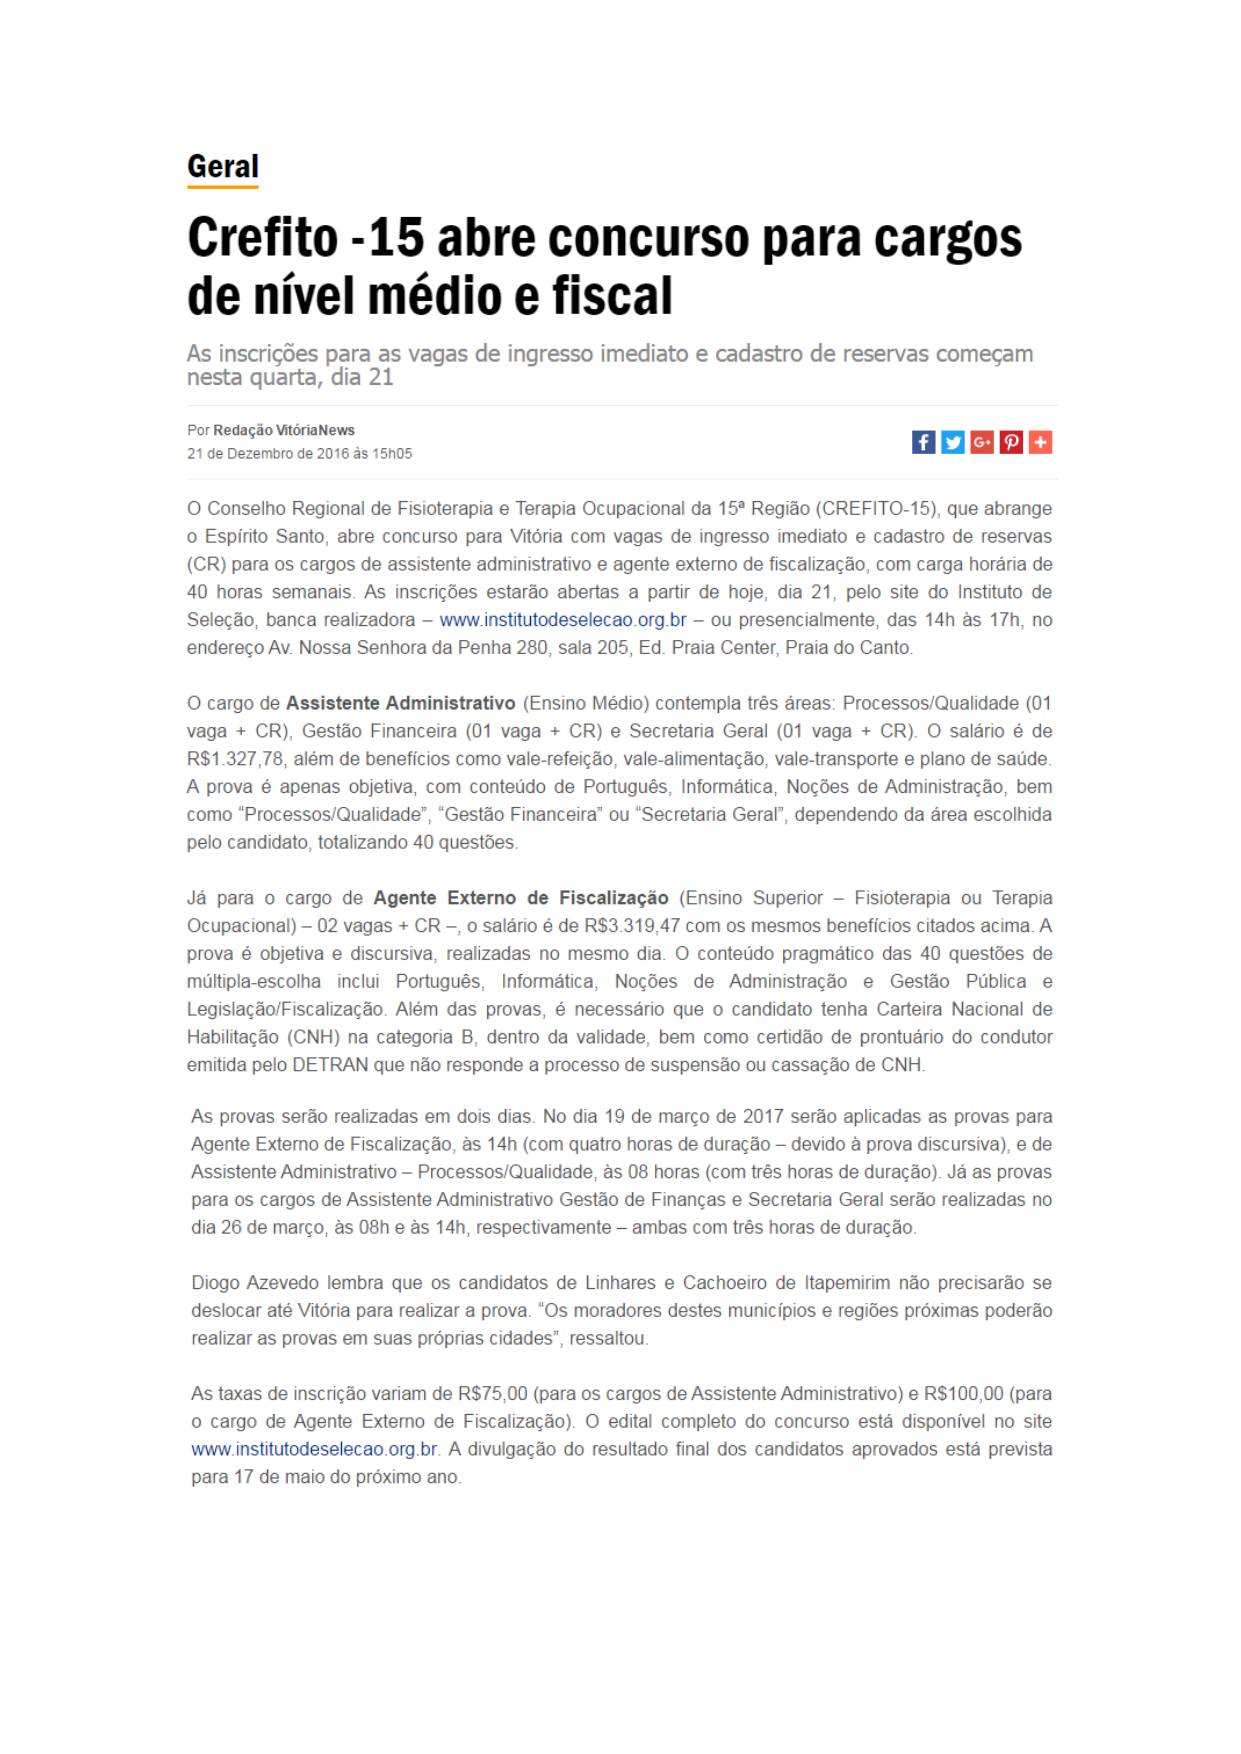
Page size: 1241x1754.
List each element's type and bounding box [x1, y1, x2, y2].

picture [177, 486, 1063, 1091]
picture [177, 1095, 1064, 1511]
picture [177, 147, 1064, 482]
